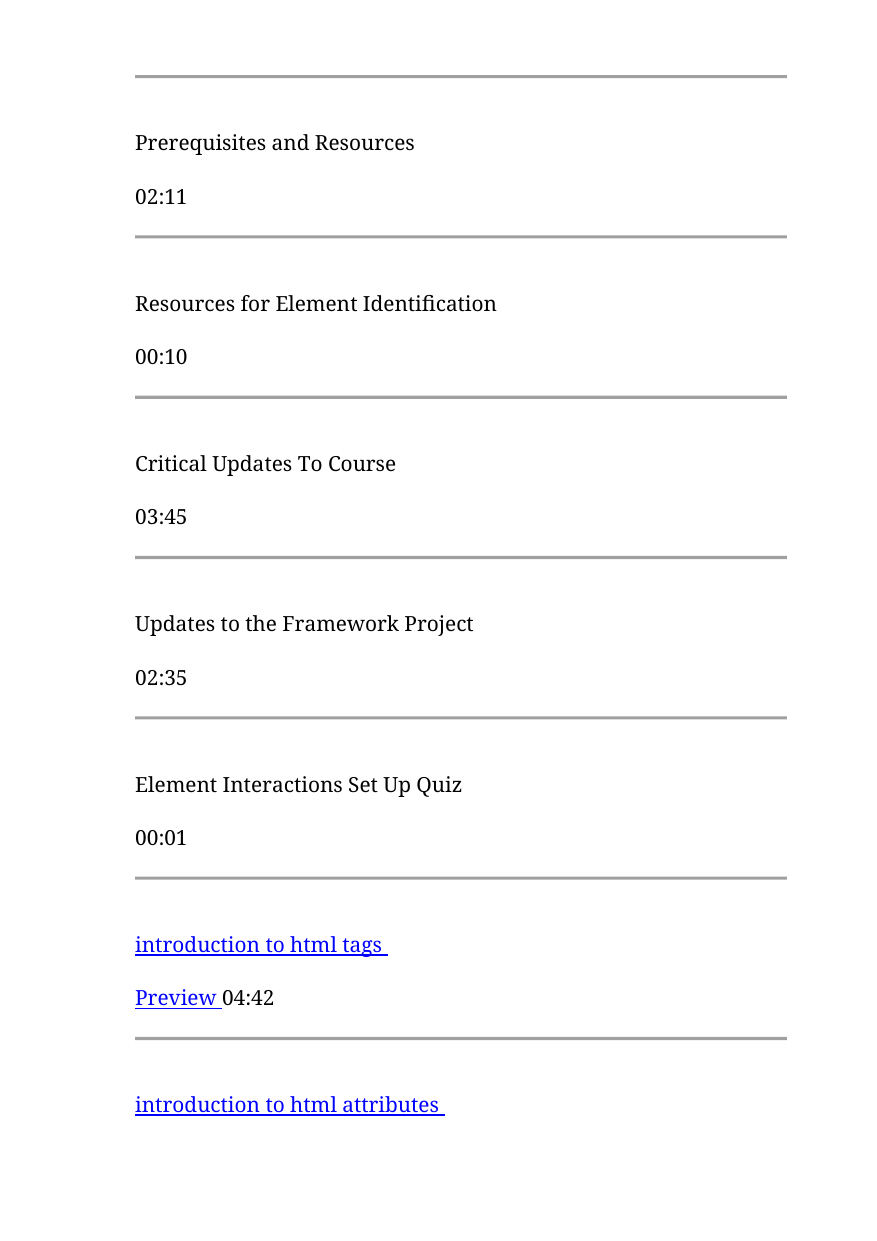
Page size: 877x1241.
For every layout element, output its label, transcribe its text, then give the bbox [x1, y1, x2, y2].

text 00:01 [135, 823, 787, 852]
text Critical Updates To Course [135, 449, 787, 477]
text Preview 04:42 [135, 983, 787, 1012]
text 00:10 [135, 342, 787, 371]
text 03:45 [135, 502, 787, 531]
text Prerequisites and Resources [135, 128, 787, 157]
text Updates to the Framework Project [135, 609, 787, 638]
text introduction to html tags [135, 930, 787, 958]
text Element Interactions Set Up Quiz [135, 770, 787, 798]
text introduction to html attributes [135, 1090, 787, 1119]
text 02:11 [135, 182, 787, 210]
text 02:35 [135, 663, 787, 691]
text Resources for Element Identification [135, 289, 787, 317]
